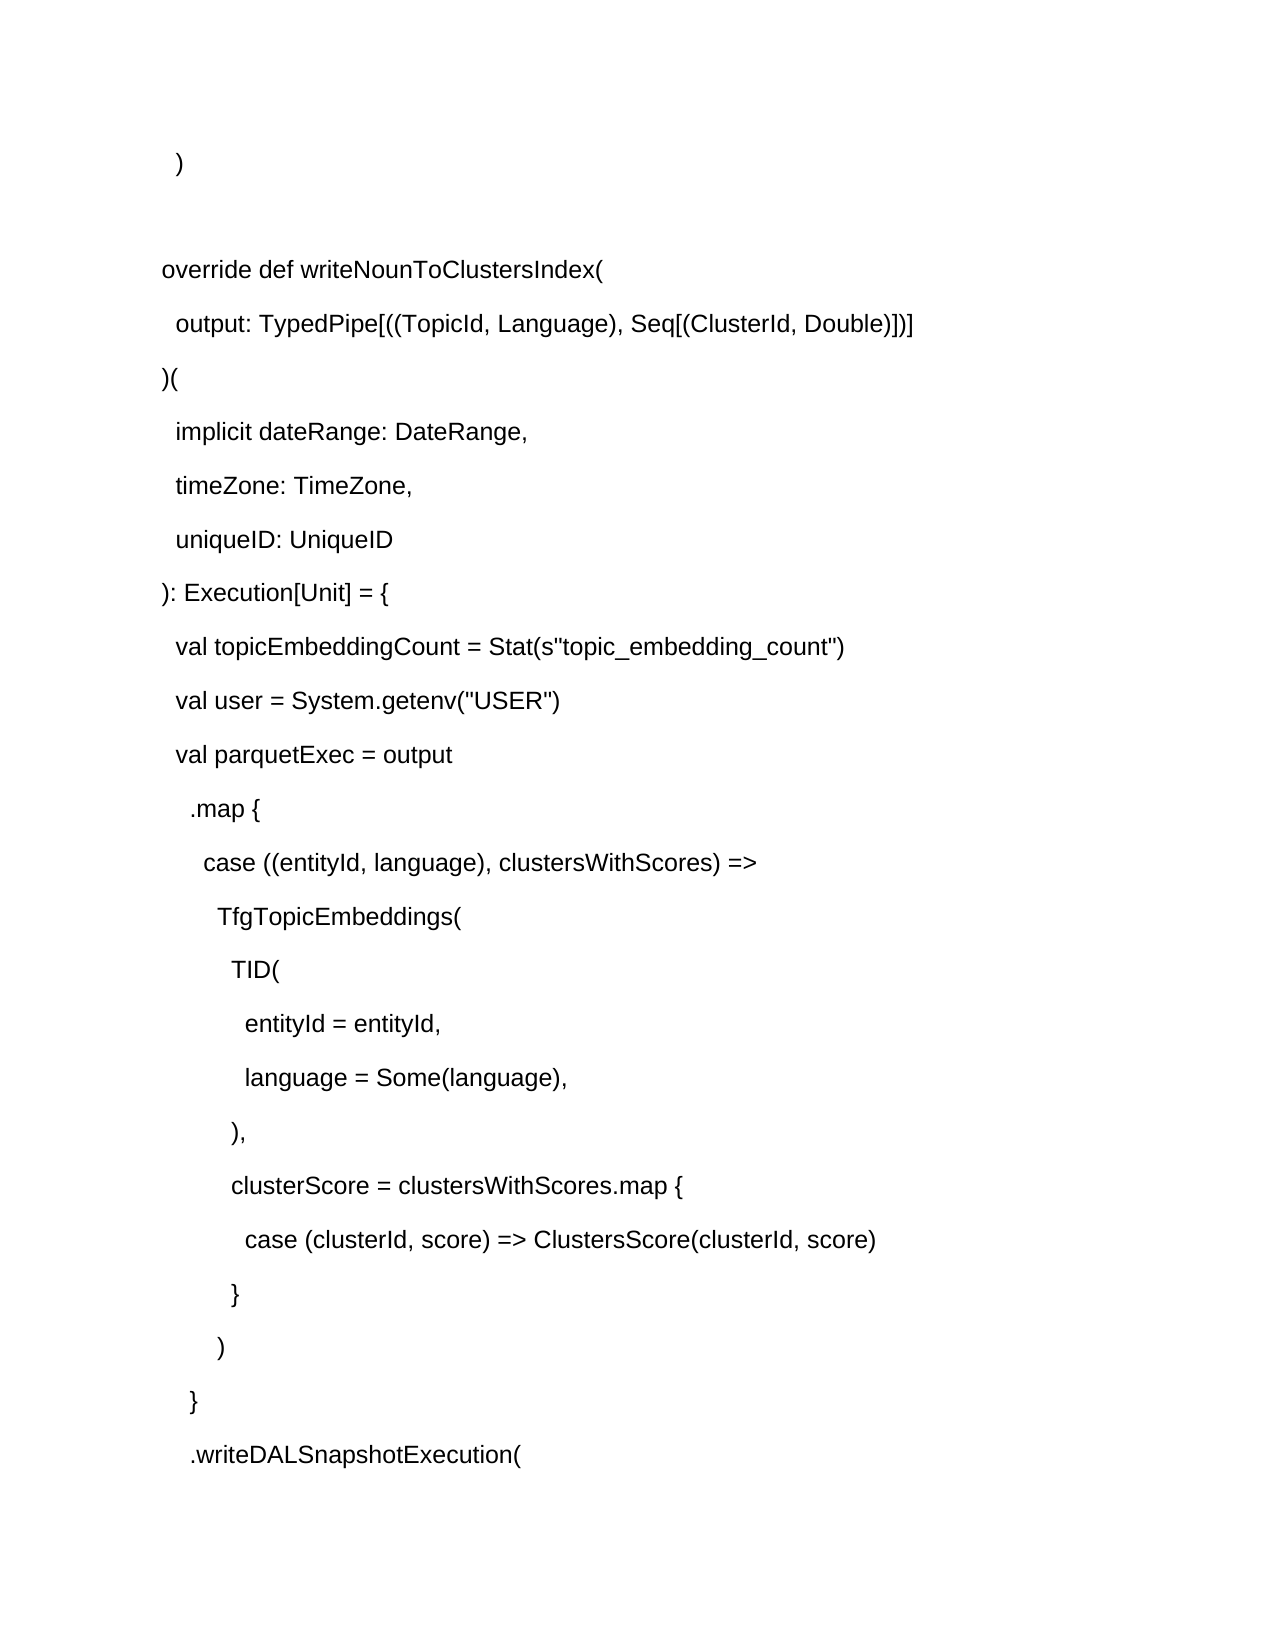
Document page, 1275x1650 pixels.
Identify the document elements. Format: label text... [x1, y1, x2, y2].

text implicit dateRange: DateRange, [148, 417, 1127, 446]
text .map { [148, 794, 1127, 823]
text timeZone: TimeZone, [148, 471, 1127, 499]
text } [148, 1386, 1127, 1415]
text language = Some(language), [148, 1063, 1127, 1092]
text )( [148, 363, 1127, 392]
text clusterScore = clustersWithScores.map { [148, 1171, 1127, 1199]
text TID( [148, 955, 1127, 984]
text TfgTopicEmbeddings( [148, 902, 1127, 930]
text ) [148, 148, 1127, 176]
text override def writeNounToClustersIndex( [148, 255, 1127, 284]
text ) [148, 1332, 1127, 1361]
text entityId = entityId, [148, 1009, 1127, 1038]
text val parquetExec = output [148, 740, 1127, 769]
text } [148, 1278, 1127, 1307]
text ): Execution[Unit] = { [148, 578, 1127, 607]
text val user = System.getenv("USER") [148, 686, 1127, 715]
text case (clusterId, score) => ClustersScore(clusterId, score) [148, 1225, 1127, 1253]
text uniqueID: UniqueID [148, 524, 1127, 553]
text .writeDALSnapshotExecution( [148, 1440, 1127, 1469]
text case ((entityId, language), clustersWithScores) => [148, 848, 1127, 876]
text val topicEmbeddingCount = Stat(s"topic_embedding_count") [148, 632, 1127, 661]
text output: TypedPipe[((TopicId, Language), Seq[(ClusterId, Double)])] [148, 309, 1127, 338]
text ), [148, 1117, 1127, 1146]
